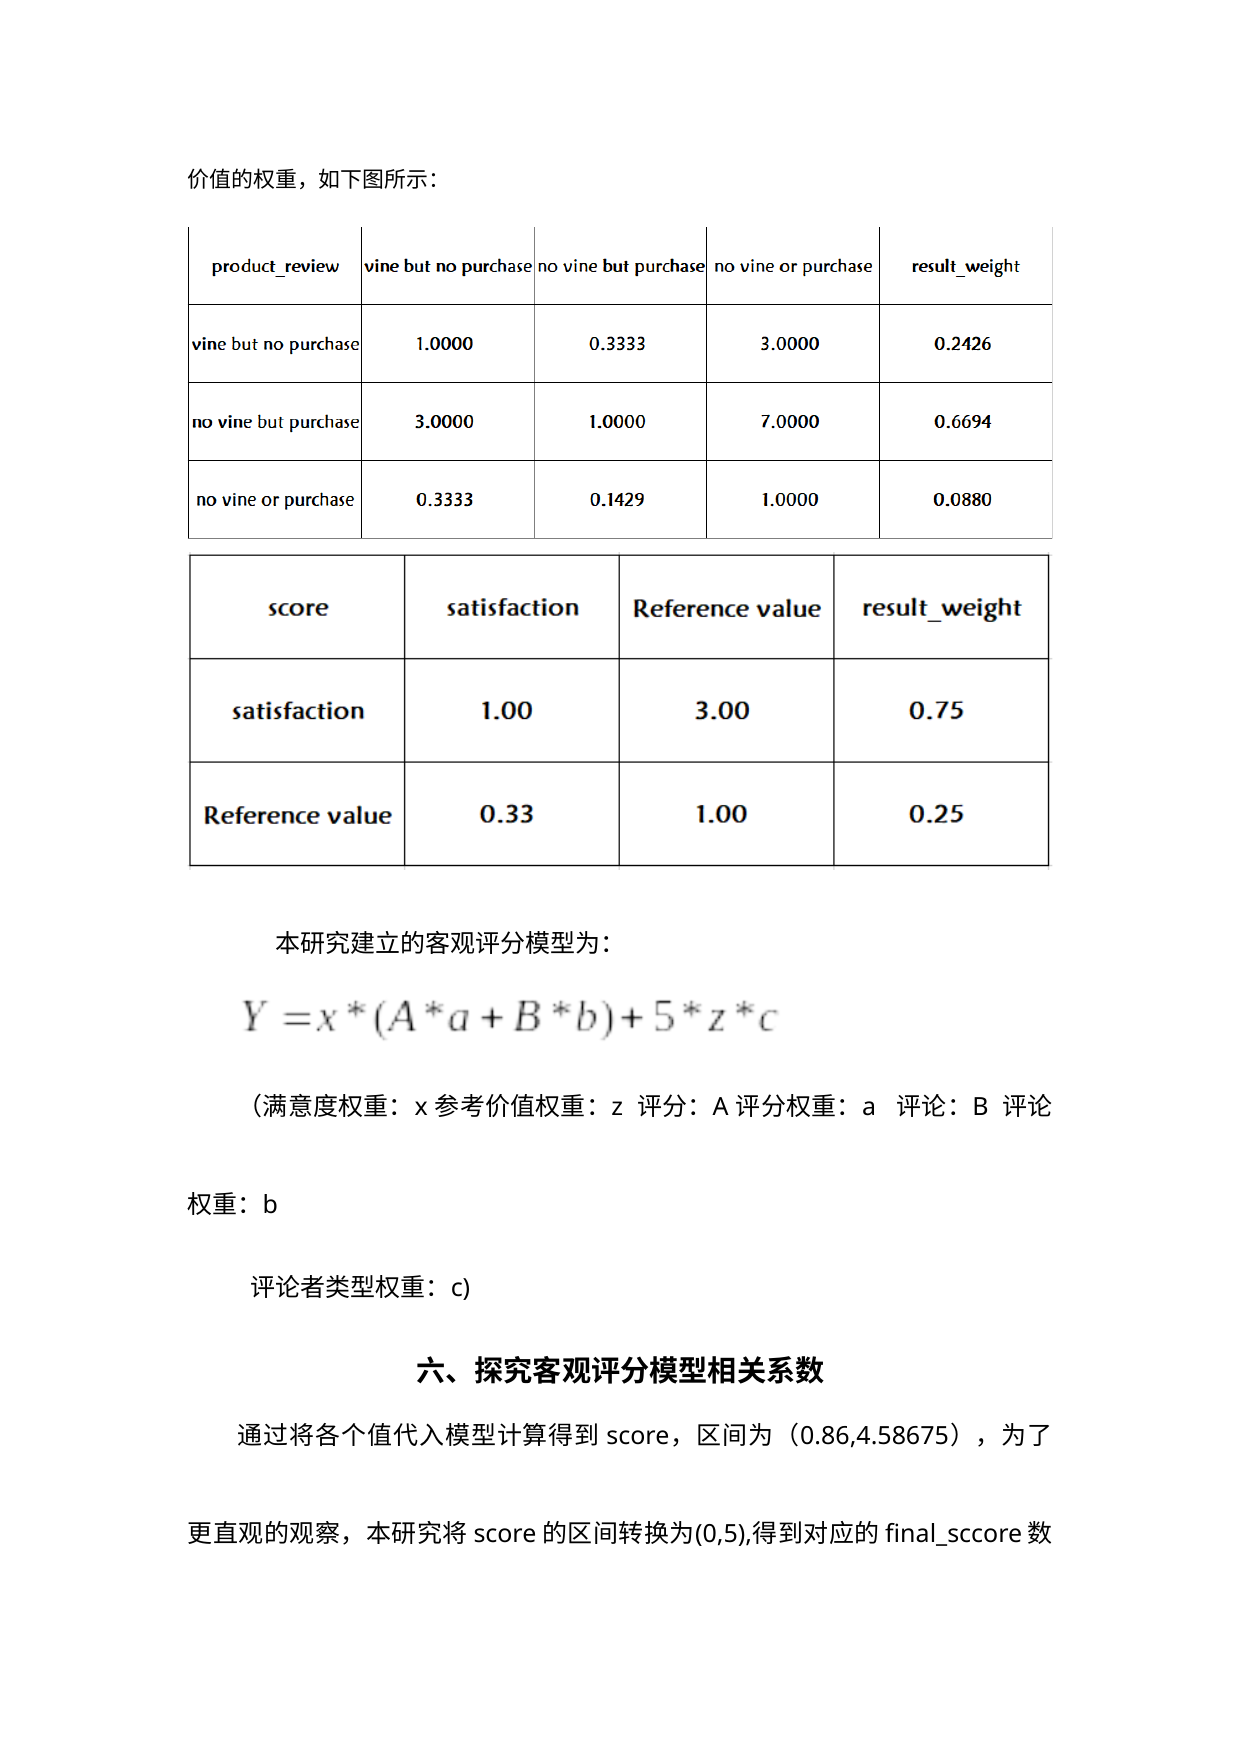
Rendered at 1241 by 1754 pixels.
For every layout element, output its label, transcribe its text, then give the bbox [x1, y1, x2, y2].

picture [187, 227, 1053, 539]
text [187, 162, 1053, 194]
picture [187, 552, 1053, 870]
text 本研究建立的客观评分模型为： [187, 909, 1053, 974]
text （满意度权重：x 参考价值权重：z 评分：A 评分权重：a 评论：B 评论权重：b [187, 1072, 1053, 1235]
text 六、探究客观评分模型相关系数 [187, 1336, 1053, 1401]
text 评论者类型权重：c) [187, 1253, 1053, 1318]
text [187, 1401, 1053, 1564]
